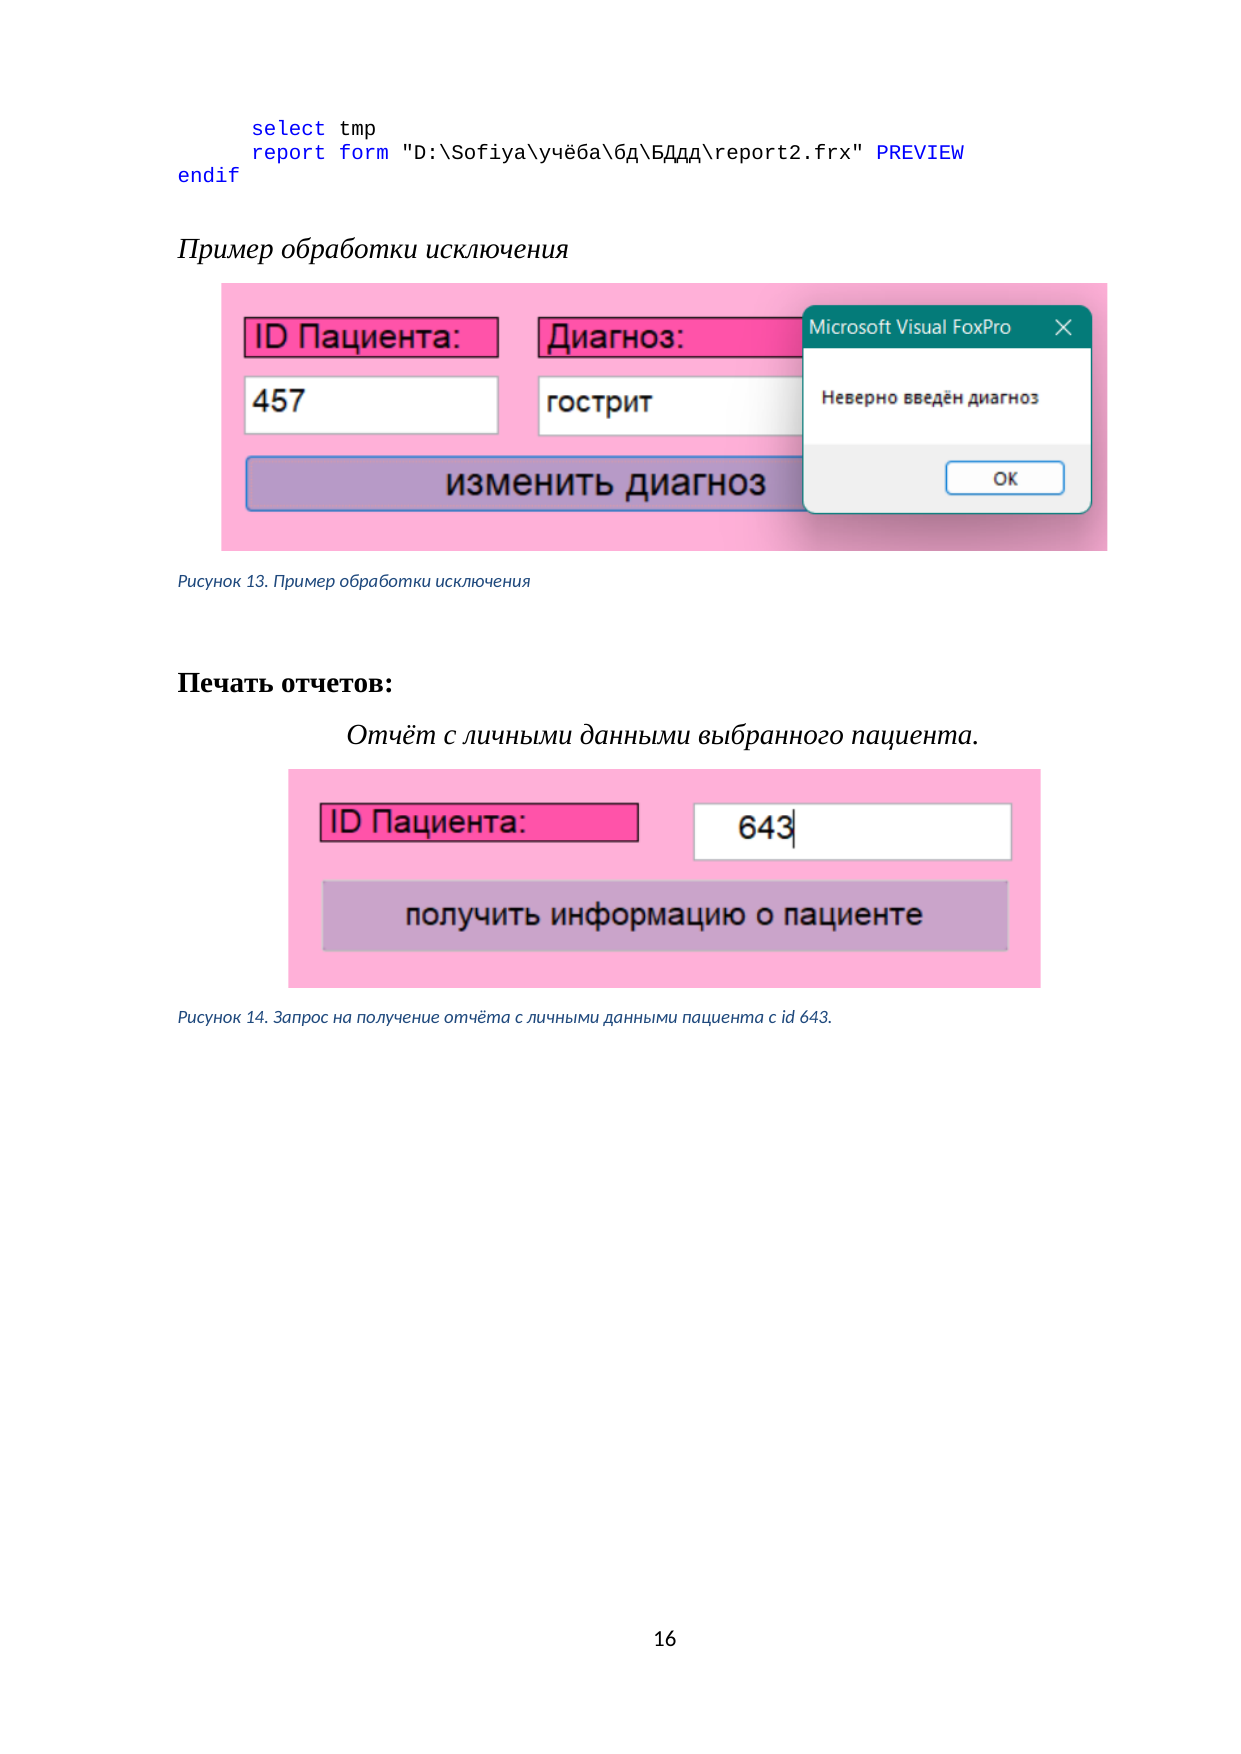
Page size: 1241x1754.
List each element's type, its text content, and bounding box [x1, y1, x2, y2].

text endif [177, 165, 1152, 189]
text Рисунок 14. Запрос на получение отчёта с личными данными пациента с id 643. [177, 1006, 1152, 1029]
text select tmp [177, 118, 1152, 142]
picture [221, 283, 1108, 551]
text Отчёт с личными данными выбранного пациента. [177, 717, 1152, 751]
text Рисунок 13. Пример обработки исключения [177, 569, 1152, 592]
text Печать отчетов: [177, 665, 1152, 699]
text report form "D:\Sofiya\учёба\бд\БДдд\report2.frx" PREVIEW [177, 142, 1152, 165]
text Пример обработки исключения [177, 231, 1152, 265]
picture [288, 769, 1041, 988]
